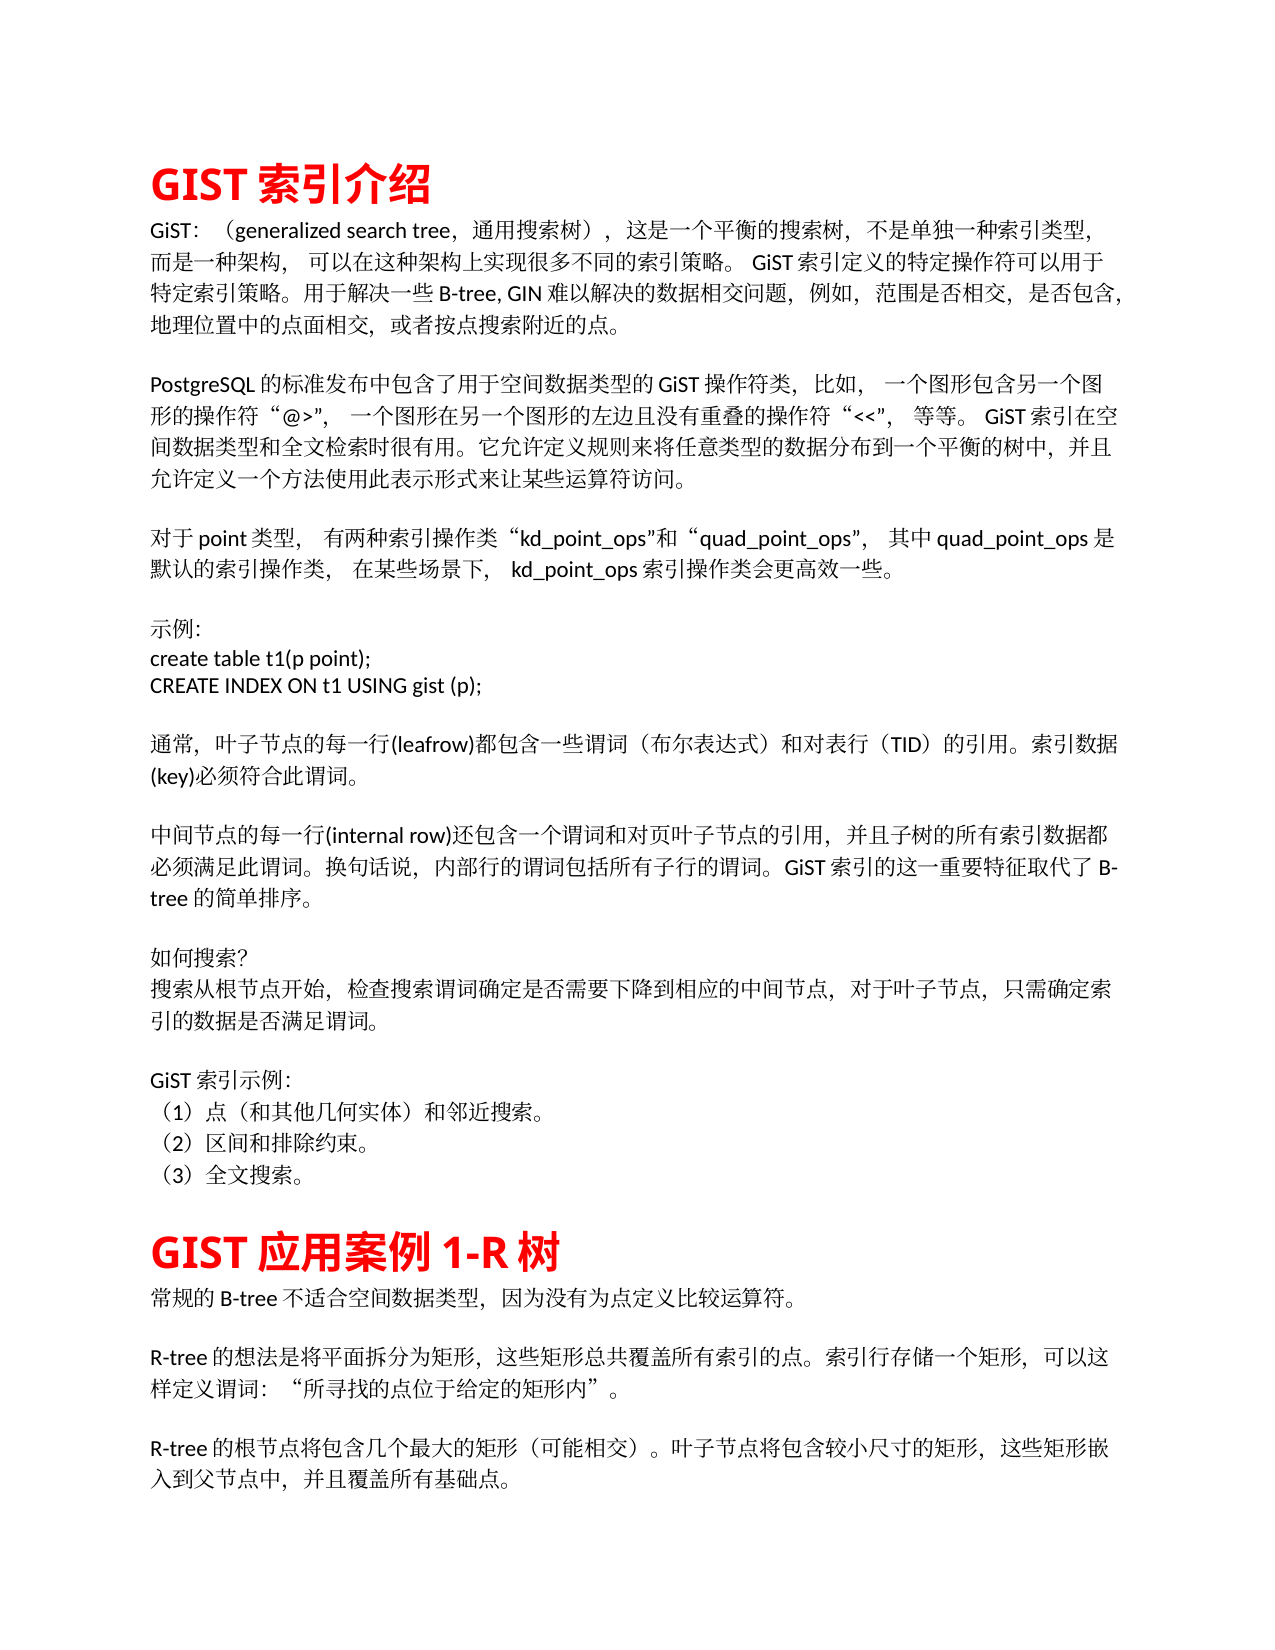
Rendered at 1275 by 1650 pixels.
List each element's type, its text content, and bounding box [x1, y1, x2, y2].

text （2）区间和排除约束。 [150, 1126, 1125, 1158]
text （3）全文搜索。 [150, 1158, 1125, 1189]
text GiST索引示例： [150, 1063, 1125, 1095]
text 示例： [150, 612, 1125, 644]
text 通常，叶子节点的每一行(leafrow)都包含一些谓词（布尔表达式）和对表行（TID）的引用。索引数据(key)必须符合此谓词。 [150, 728, 1125, 791]
text CREATE INDEX ON t1 USING gist (p); [150, 672, 1125, 700]
text 中间节点的每一行(internal row)还包含一个谓词和对页叶子节点的引用，并且子树的所有索引数据都必须满足此谓词。换句话说，内部行的谓词包括所有子行的谓词。GiST索引的这一重要特征取代了 B-tree的简单排序。 [150, 819, 1125, 913]
text GiST：（generalized search tree，通用搜索树），这是一个平衡的搜索树，不是单独一种索引类型，而是一种架构， 可以在这种架构上实现很多不同的索引策略。 GiST索引定义的特定操作符可以用于特定索引策略。用于解决一些B-tree, GIN难以解决的数据相交问题，例如，范围是否相交，是否包含，地理位置中的点面相交，或者按点搜索附近的点。 [150, 213, 1125, 339]
text R-tree的根节点将包含几个最大的矩形（可能相交）。叶子节点将包含较小尺寸的矩形，这些矩形嵌入到父节点中，并且覆盖所有基础点。 [150, 1431, 1125, 1494]
text 搜索从根节点开始，检查搜索谓词确定是否需要下降到相应的中间节点，对于叶子节点，只需确定索引的数据是否满足谓词。 [150, 972, 1125, 1035]
text （1）点（和其他几何实体）和邻近搜索。 [150, 1095, 1125, 1126]
text 对于point类型， 有两种索引操作类“kd_point_ops”和“quad_point_ops”， 其中quad_point_ops是默认的索引操作类， 在某些场景下， kd_point_ops索引操作类会更高效一些。 [150, 521, 1125, 584]
text PostgreSQL的标准发布中包含了用于空间数据类型的GiST操作符类，比如， 一个图形包含另一个图形的操作符“@>”， 一个图形在另一个图形的左边且没有重叠的操作符“<<”， 等等。 GiST索引在空间数据类型和全文检索时很有用。它允许定义规则来将任意类型的数据分布到一个平衡的树中，并且允许定义一个方法使用此表示形式来让某些运算符访问。 [150, 367, 1125, 493]
text 常规的B-tree不适合空间数据类型，因为没有为点定义比较运算符。 [150, 1281, 1125, 1312]
text 如何搜索？ [150, 941, 1125, 972]
text create table t1(p point); [150, 644, 1125, 672]
text R-tree的想法是将平面拆分为矩形，这些矩形总共覆盖所有索引的点。索引行存储一个矩形，可以这样定义谓词：“所寻找的点位于给定的矩形内”。 [150, 1340, 1125, 1403]
